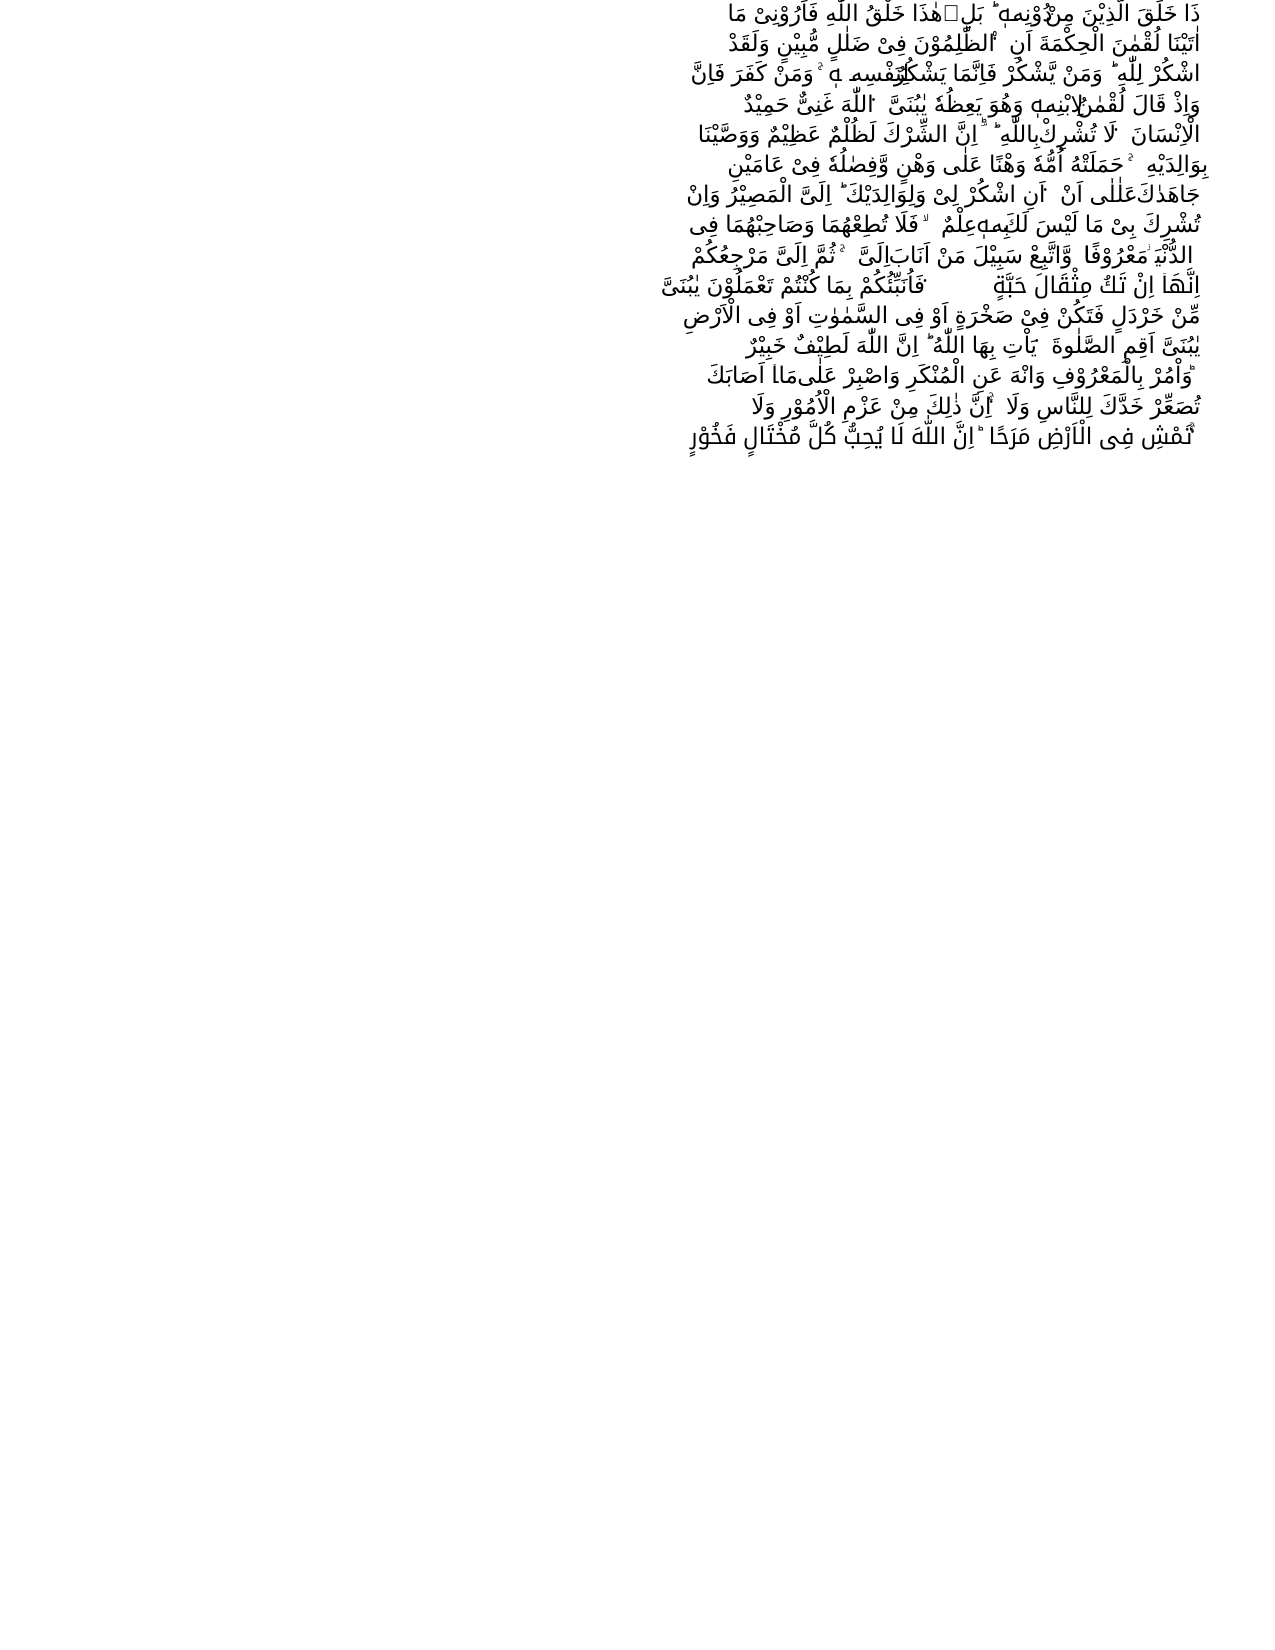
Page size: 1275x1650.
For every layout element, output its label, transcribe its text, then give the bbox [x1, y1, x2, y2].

text اَنِ اشْكُرْ لِیْ وَلِوَالِدَیْكَ ؕ اِلَیَّ الْمَصِیْرُ وَاِنْ ۟ جَاهَدٰكَ عَلٰۤی اَنْ [75, 181, 1200, 208]
text تُشْرِكَ بِیْ مَا لَیْسَ لَكَ بِهٖ عِلْمٌ ۙ فَلَا تُطِعْهُمَا وَصَاحِبْهُمَا فِی [75, 211, 1200, 238]
text فَاُنَبِّئُكُمْ بِمَا كُنْتُمْ تَعْمَلُوْنَ یٰبُنَیَّ ۟ اِنَّهَاۤ اِنْ تَكُ مِثْقَالَ حَبَّةٍ [75, 272, 1200, 298]
text بِوَالِدَیْهِ ۚ حَمَلَتْهُ اُمُّهٗ وَهْنًا عَلٰی وَهْنٍ وَّفِصٰلُهٗ فِیْ عَامَیْنِ [75, 151, 1200, 177]
text اللّٰهَ غَنِیٌّ حَمِیْدٌ ۟ وَاِذْ قَالَ لُقْمٰنُ لِابْنِهٖ وَهُوَ یَعِظُهٗ یٰبُنَیَّ [75, 91, 1200, 117]
text اِنَّ ذٰلِكَ مِنْ عَزْمِ الْاُمُوْرِ وَلَا ۟ۚ تُصَعِّرْ خَدَّكَ لِلنَّاسِ وَلَا [75, 393, 1200, 419]
text مِّنْ خَرْدَلٍ فَتَكُنْ فِیْ صَخْرَةٍ اَوْ فِی السَّمٰوٰتِ اَوْ فِی الْاَرْضِ [75, 302, 1200, 328]
text یَاْتِ بِهَا اللّٰهُ ؕ اِنَّ اللّٰهَ لَطِیْفٌ خَبِیْرٌ ۟ یٰبُنَیَّ اَقِمِ الصَّلٰوةَ [75, 332, 1200, 359]
text وَاْمُرْ بِالْمَعْرُوْفِ وَانْهَ عَنِ الْمُنْكَرِ وَاصْبِرْ عَلٰی مَاۤ اَصَابَكَ ؕ [75, 362, 1200, 389]
text الظّٰلِمُوْنَ فِیْ ضَلٰلٍ مُّبِیْنٍ وَلَقَدْ ۟۠ اٰتَیْنَا لُقْمٰنَ الْحِكْمَةَ اَنِ [75, 30, 1200, 57]
text هٰذَا خَلْقُ اللّٰهِ فَاَرُوْنِیْ مَاذَا خَلَقَ الَّذِیْنَ مِنْ دُوْنِهٖ ؕ بَلِ [75, 0, 1200, 26]
text لَا تُشْرِكْ بِاللّٰهِ ؔؕ اِنَّ الشِّرْكَ لَظُلْمٌ عَظِیْمٌ وَوَصَّیْنَا ۟ الْاِنْسَانَ [75, 121, 1200, 147]
text اشْكُرْ لِلّٰهِ ؕ وَمَنْ یَّشْكُرْ فَاِنَّمَا یَشْكُرُ لِنَفْسِهٖ ۚ وَمَنْ كَفَرَ فَاِنَّ [75, 60, 1200, 87]
text الدُّنْیَا مَعْرُوْفًا ؗ وَّاتَّبِعْ سَبِیْلَ مَنْ اَنَابَ اِلَیَّ ۚ ثُمَّ اِلَیَّ مَرْجِعُكُمْ [75, 242, 1200, 268]
text تَمْشِ فِی الْاَرْضِ مَرَحًا ؕ اِنَّ اللّٰهَ لَا یُحِبُّ كُلَّ مُخْتَالٍ فَخُوْرٍ ۟ۚ [75, 423, 1200, 449]
